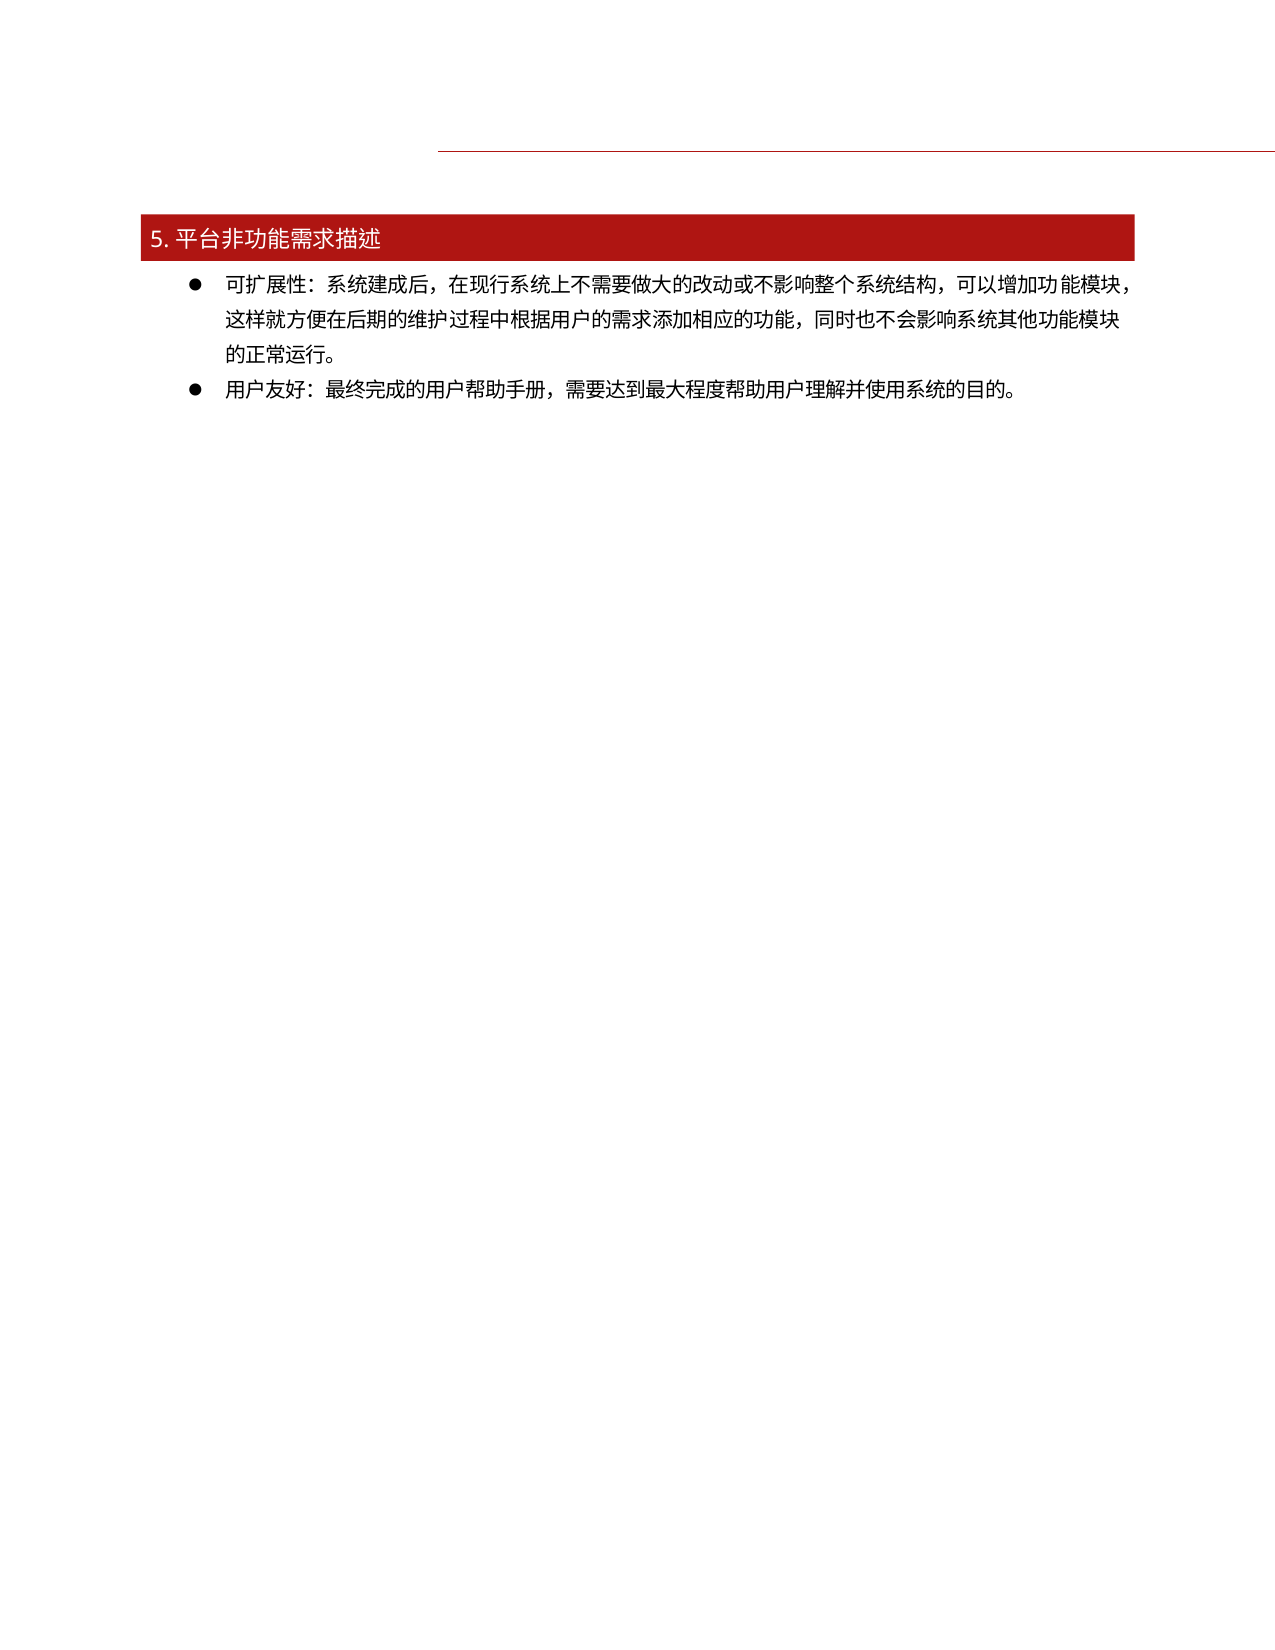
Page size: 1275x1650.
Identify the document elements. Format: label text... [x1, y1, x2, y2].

list 用户友好：最终完成的用户帮助手册，需要达到最大程度帮助用户理解并使用系统的目的。 [187, 373, 1122, 403]
list 可扩展性：系统建成后，在现行系统上不需要做大的改动或不影响整个系统结构，可以增加功能模块，这样就方便在后期的维护过程中根据用户的需求添加相应的功能，同时也不会影响系统其他功能模块的正常运行。 [187, 215, 1122, 368]
